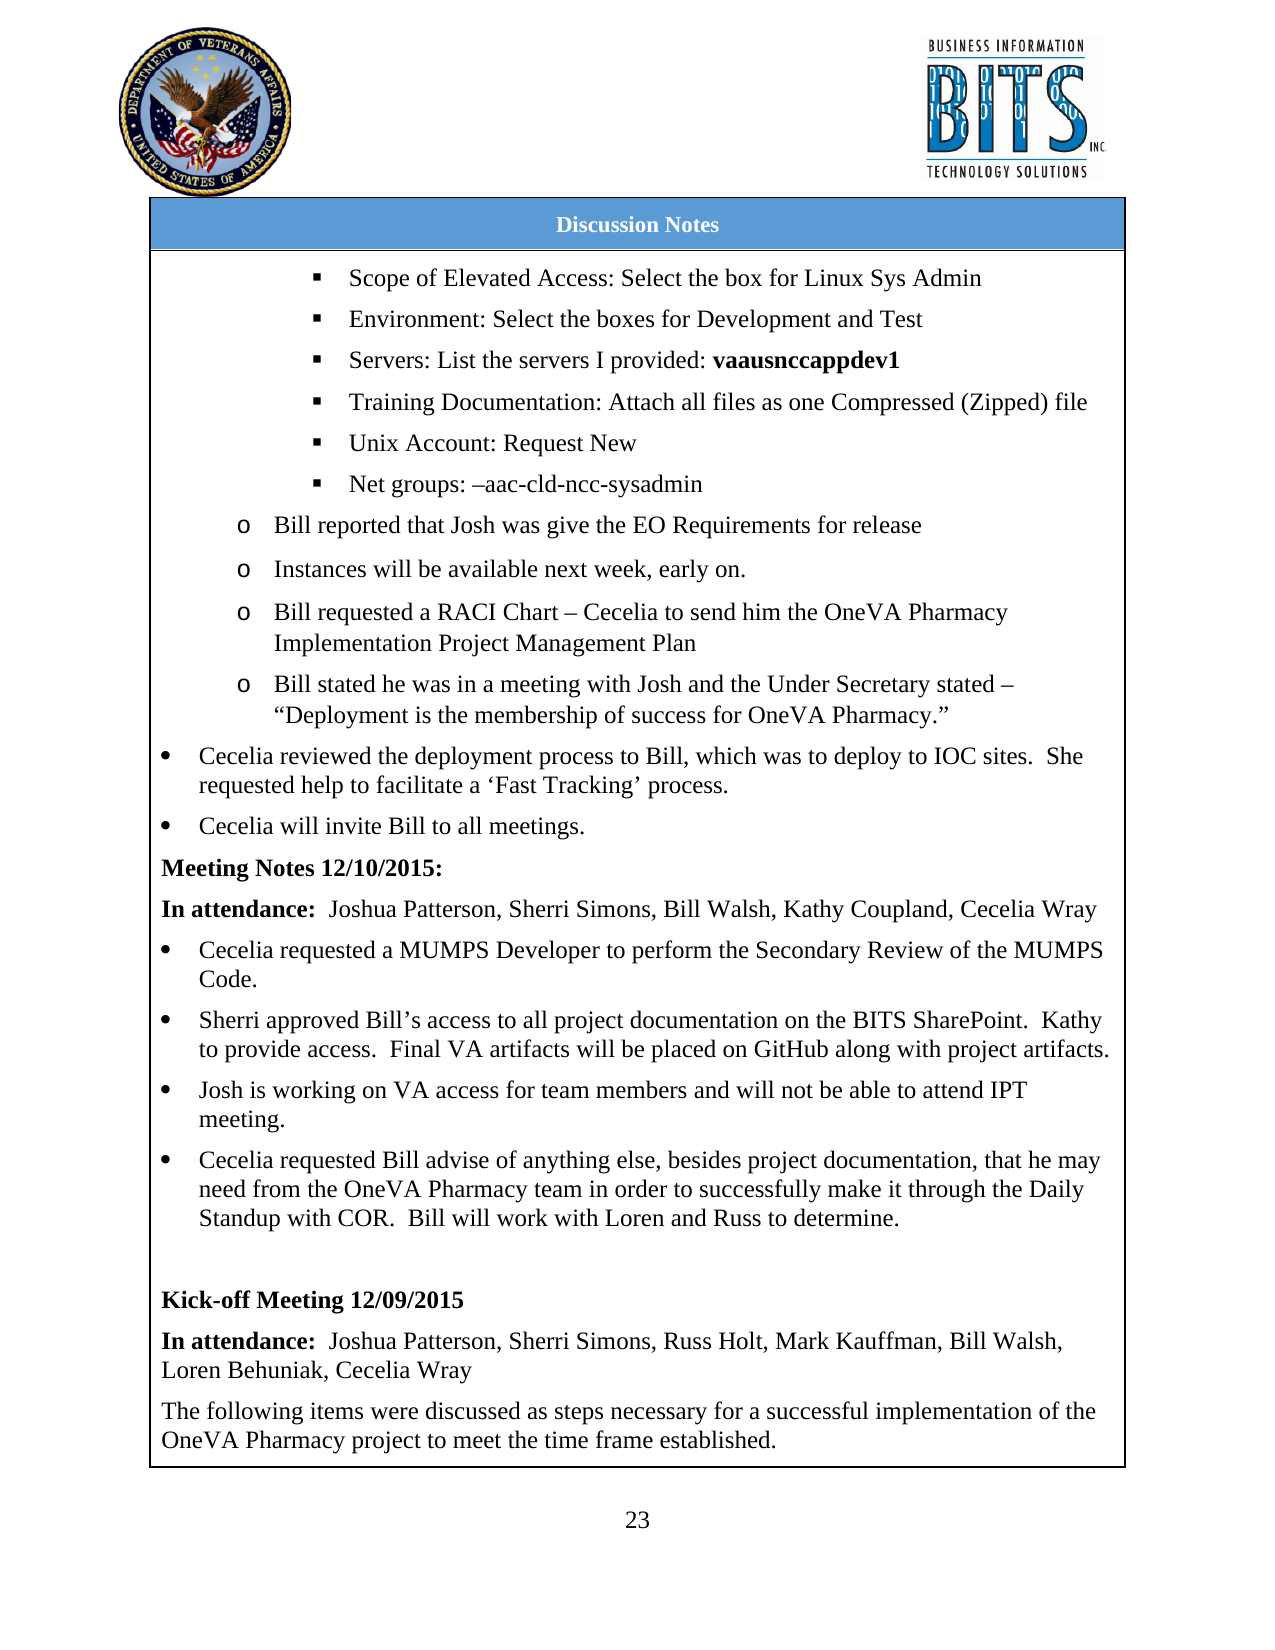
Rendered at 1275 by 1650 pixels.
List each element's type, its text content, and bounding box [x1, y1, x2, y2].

picture [921, 37, 1107, 180]
picture [118, 27, 292, 197]
table_header Discussion Notes [151, 198, 1124, 249]
